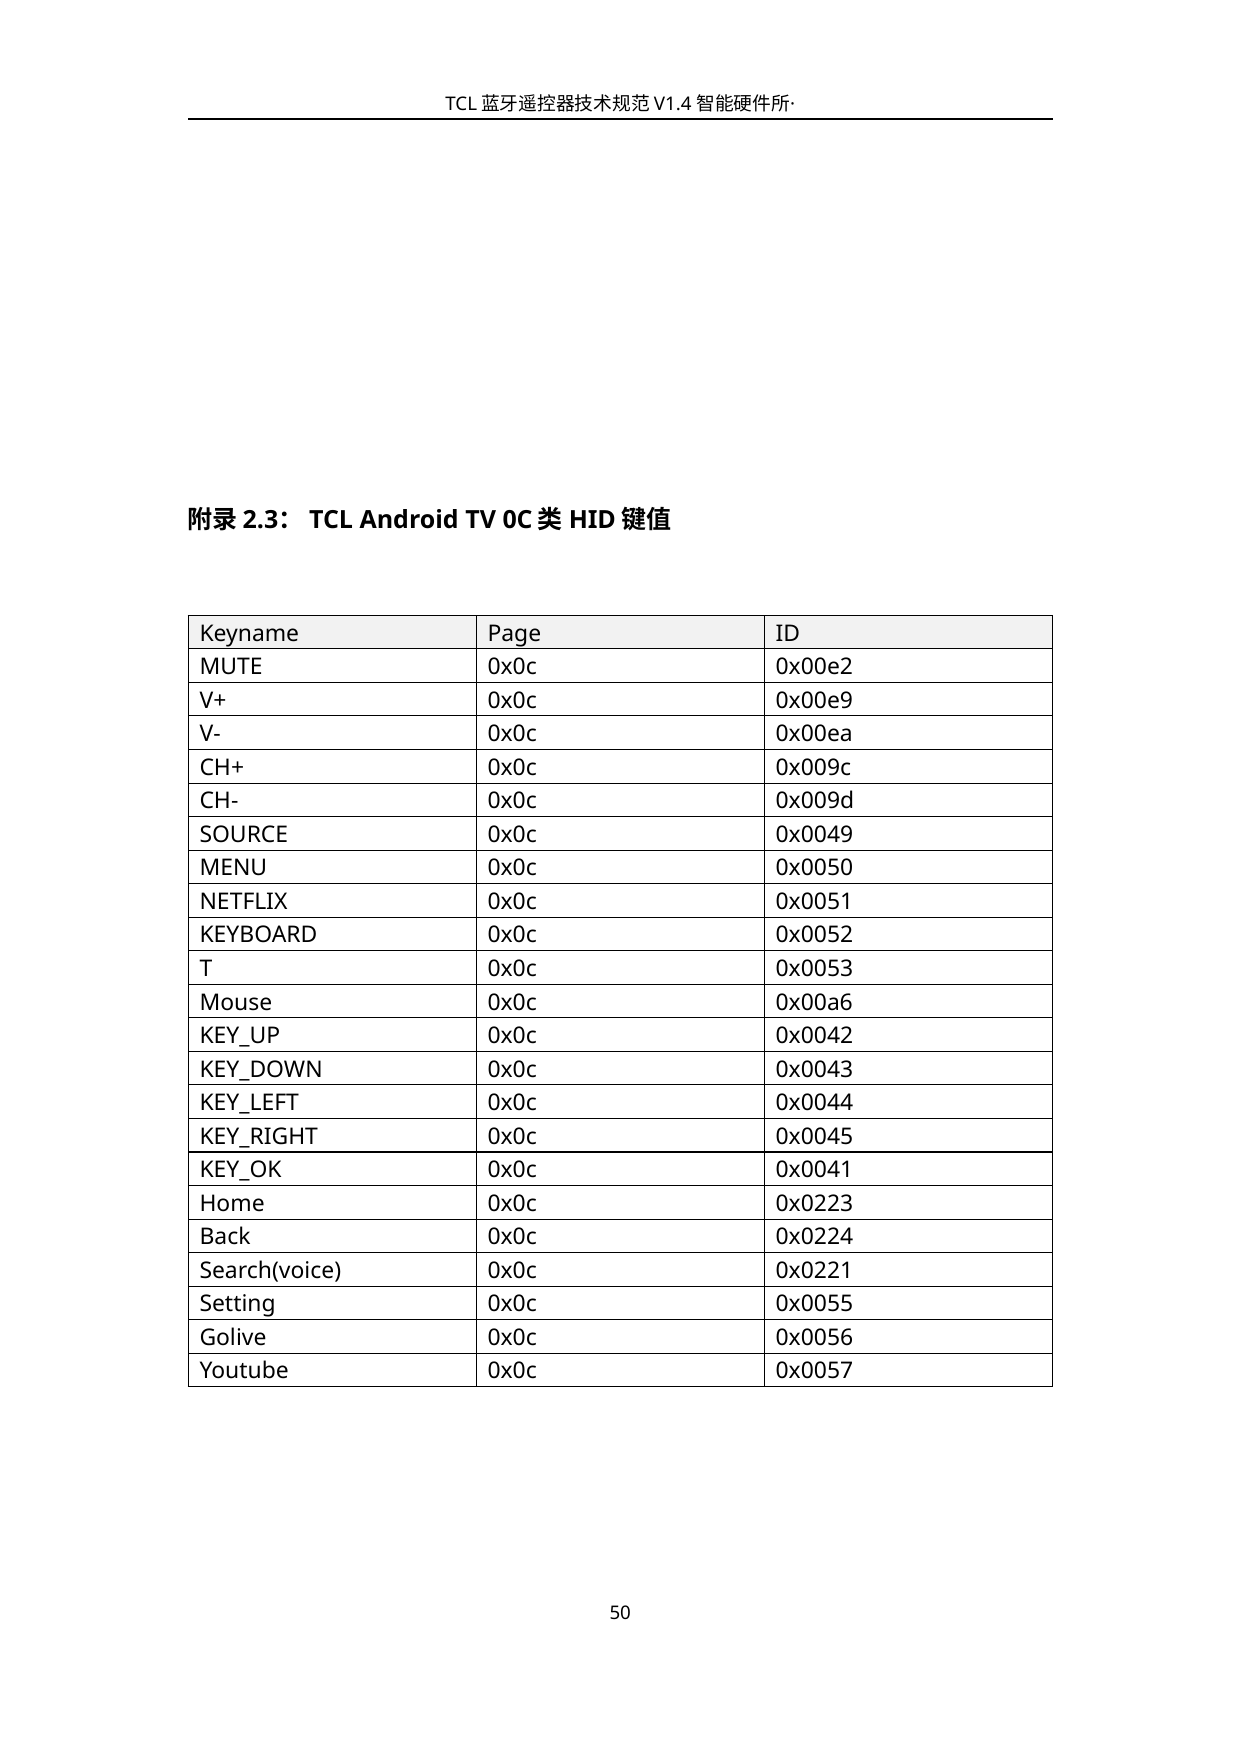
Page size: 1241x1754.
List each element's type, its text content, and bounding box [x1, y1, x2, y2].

table_cell V- [189, 716, 476, 749]
table_cell 0x0c [477, 1018, 764, 1051]
table_cell 0x0c [477, 716, 764, 749]
table_cell CH+ [189, 750, 476, 782]
table_header Keyname [189, 616, 476, 648]
table_cell 0x00ea [765, 716, 1052, 749]
table_cell 0x009d [765, 784, 1052, 816]
table_cell KEY_RIGHT [189, 1119, 476, 1151]
table_cell 0x0043 [765, 1052, 1052, 1084]
table_cell 0x0c [477, 817, 764, 849]
table_cell 0x0c [477, 1220, 764, 1252]
table_cell KEY_OK [189, 1153, 476, 1185]
table_cell 0x0c [477, 1320, 764, 1353]
table_cell 0x00e9 [765, 683, 1052, 715]
table_cell 0x0c [477, 750, 764, 782]
table_cell 0x0045 [765, 1119, 1052, 1151]
table_cell CH- [189, 784, 476, 816]
table_cell 0x0055 [765, 1287, 1052, 1319]
table_cell Setting [189, 1287, 476, 1319]
table_cell 0x0223 [765, 1186, 1052, 1218]
table_header Page [477, 616, 764, 648]
table_cell 0x0049 [765, 817, 1052, 849]
table_cell 0x0c [477, 649, 764, 682]
text 附录2.3： TCL Android TV 0C类 HID键值 [187, 485, 1053, 550]
table_cell MENU [189, 851, 476, 883]
table_cell 0x00e2 [765, 649, 1052, 682]
table_cell Golive [189, 1320, 476, 1353]
table_cell 0x0c [477, 1354, 764, 1386]
table_cell MUTE [189, 649, 476, 682]
table_cell 0x0041 [765, 1153, 1052, 1185]
table_cell 0x00a6 [765, 985, 1052, 1017]
table_cell Search(voice) [189, 1253, 476, 1286]
table_cell T [189, 951, 476, 984]
table_cell Back [189, 1220, 476, 1252]
table_cell 0x0221 [765, 1253, 1052, 1286]
table_cell KEY_UP [189, 1018, 476, 1051]
table_cell 0x0057 [765, 1354, 1052, 1386]
table_cell 0x0053 [765, 951, 1052, 984]
table_cell 0x0044 [765, 1085, 1052, 1118]
table_cell 0x0c [477, 1287, 764, 1319]
table_cell Home [189, 1186, 476, 1218]
table_cell 0x0042 [765, 1018, 1052, 1051]
table_cell 0x0052 [765, 918, 1052, 950]
table_cell 0x0c [477, 1085, 764, 1118]
table_cell 0x0051 [765, 884, 1052, 917]
table_cell 0x0c [477, 1186, 764, 1218]
table_cell 0x0c [477, 1119, 764, 1151]
table_cell KEY_LEFT [189, 1085, 476, 1118]
table_header ID [765, 616, 1052, 648]
table_cell KEY_DOWN [189, 1052, 476, 1084]
table_cell 0x0c [477, 1153, 764, 1185]
table_cell 0x0c [477, 951, 764, 984]
table_cell Youtube [189, 1354, 476, 1386]
table_cell Mouse [189, 985, 476, 1017]
table_cell 0x0c [477, 985, 764, 1017]
table_cell V+ [189, 683, 476, 715]
table_cell KEYBOARD [189, 918, 476, 950]
table_cell 0x0c [477, 851, 764, 883]
table_cell 0x0c [477, 1253, 764, 1286]
table_cell 0x0224 [765, 1220, 1052, 1252]
table_cell 0x0c [477, 784, 764, 816]
table_cell 0x0c [477, 1052, 764, 1084]
table_cell NETFLIX [189, 884, 476, 917]
table_cell 0x0c [477, 918, 764, 950]
table_cell 0x0c [477, 683, 764, 715]
table_cell 0x009c [765, 750, 1052, 782]
table_cell SOURCE [189, 817, 476, 849]
table_cell 0x0c [477, 884, 764, 917]
table_cell 0x0056 [765, 1320, 1052, 1353]
table_cell 0x0050 [765, 851, 1052, 883]
